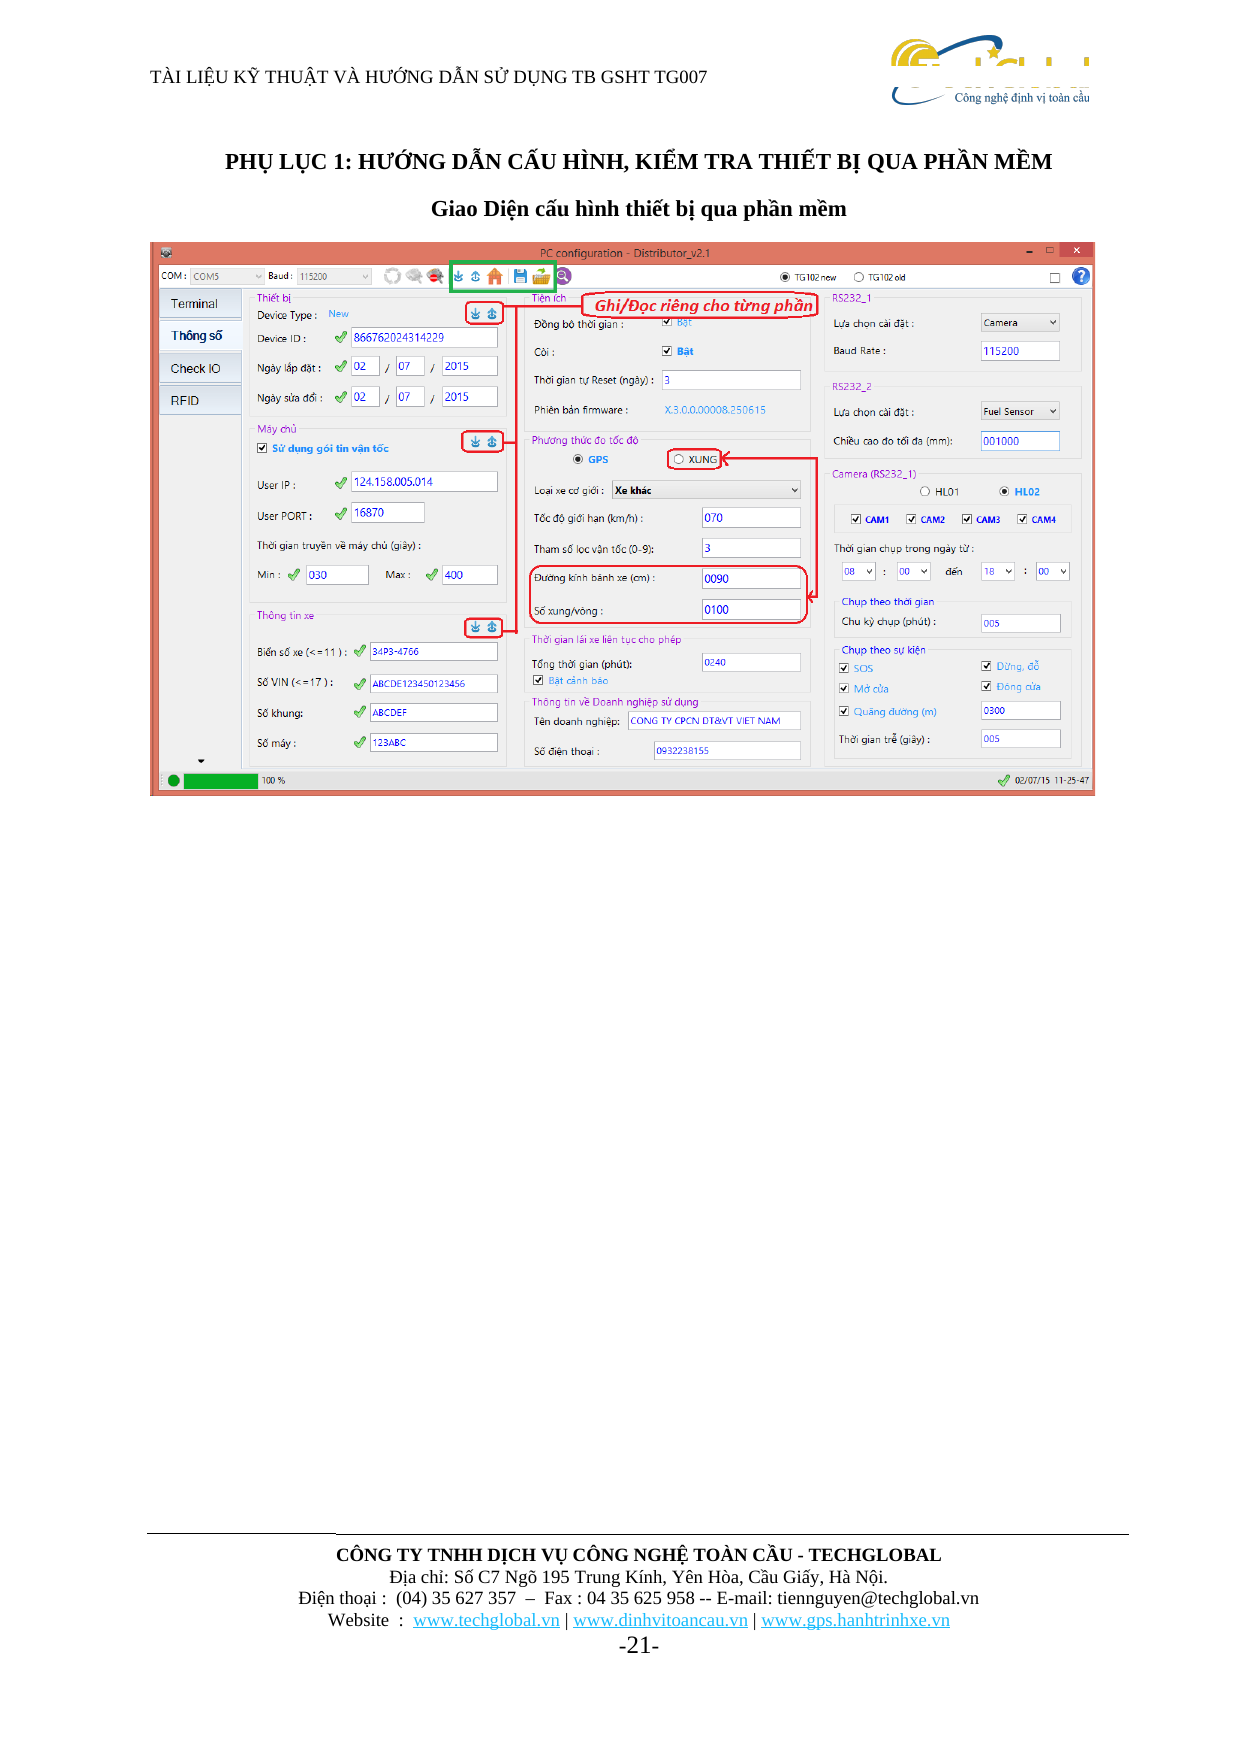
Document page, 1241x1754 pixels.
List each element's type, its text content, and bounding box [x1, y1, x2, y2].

text PHỤ LỤC 1: HƯỚNG DẪN CẤU HÌNH, KIỂM TRA THIẾT BỊ QUA PHẦN MỀM [150, 148, 1128, 174]
text Giao Diện cấu hình thiết bị qua phần mềm [150, 195, 1128, 221]
picture [891, 87, 1089, 105]
picture [891, 35, 1089, 66]
picture [150, 242, 1096, 796]
